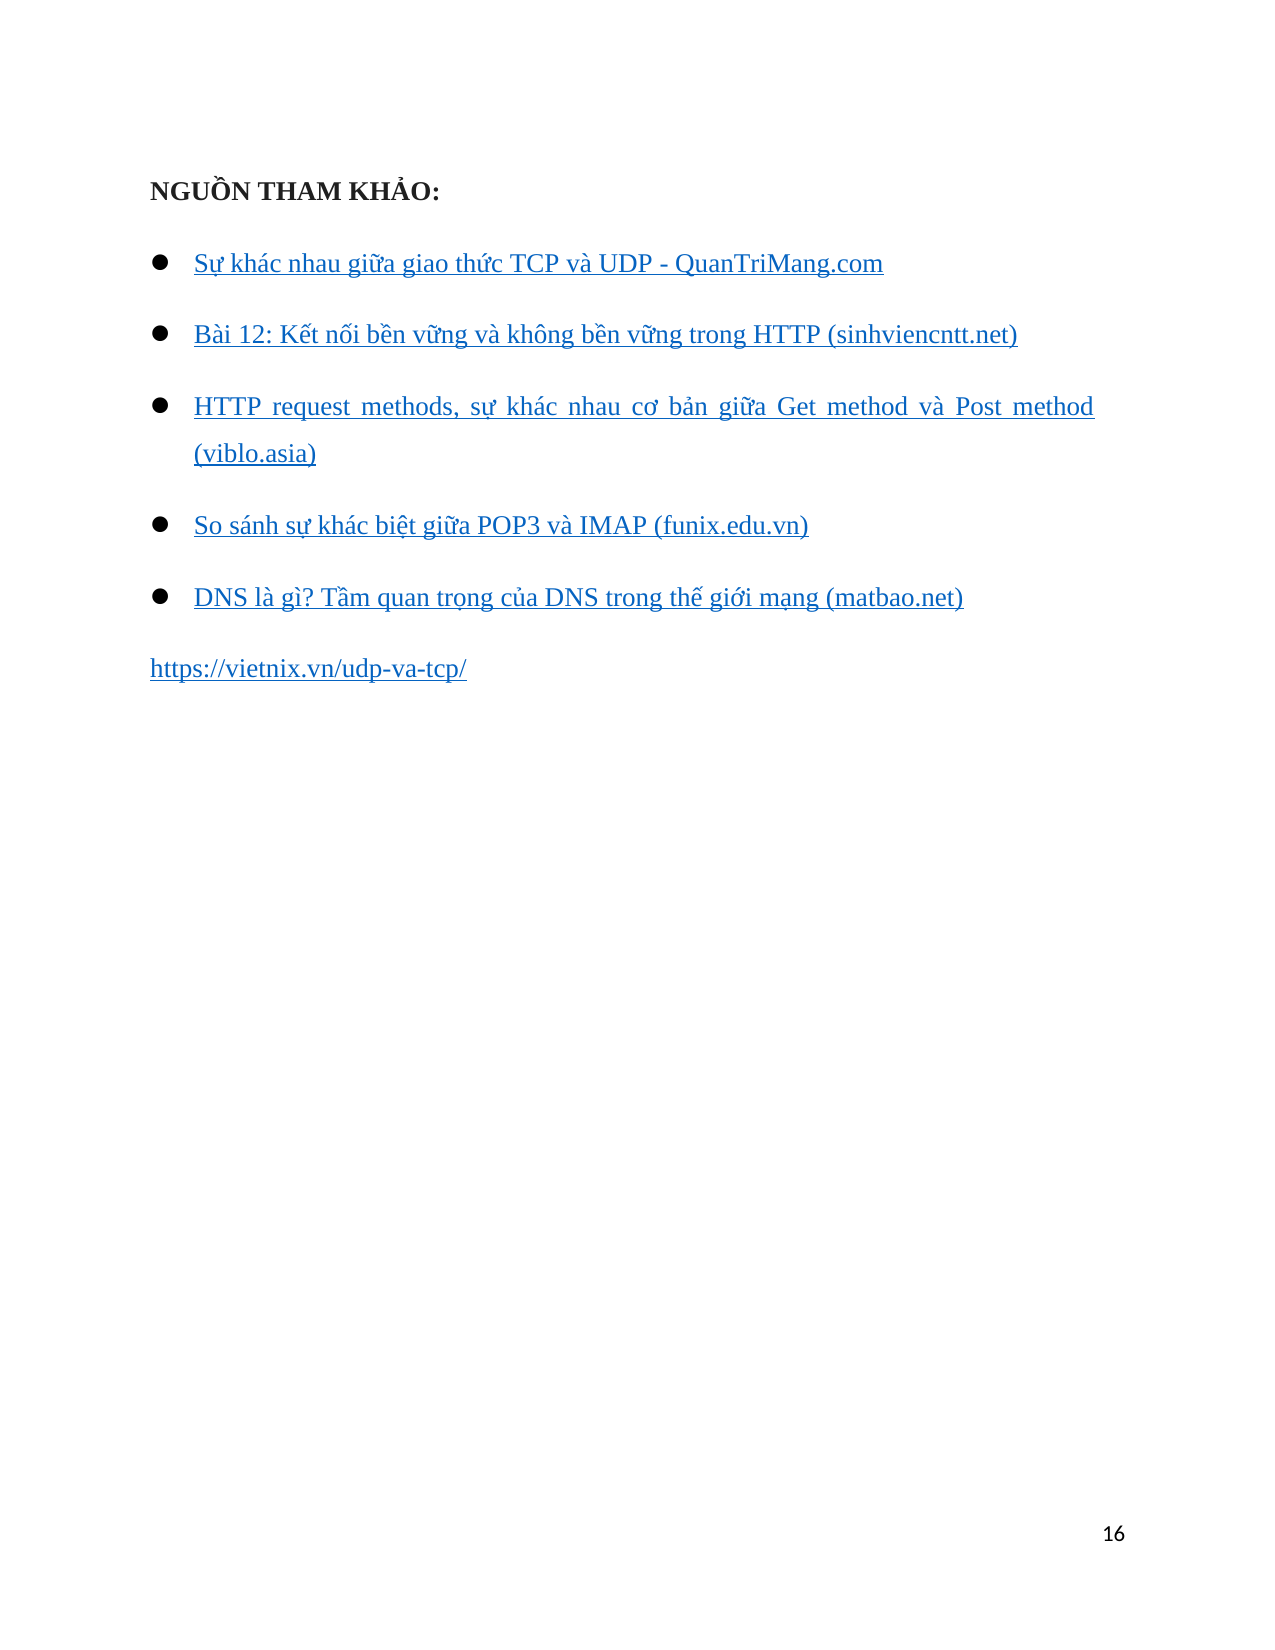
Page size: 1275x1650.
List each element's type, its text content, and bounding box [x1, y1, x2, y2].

list So sánh sự khác biệt giữa POP3 và IMAP (funix.edu.vn) [150, 509, 1096, 540]
list DNS là gì? Tầm quan trọng của DNS trong thế giới mạng (matbao.net) [150, 581, 1096, 612]
list Bài 12: Kết nối bền vững và không bền vững trong HTTP (sinhviencntt.net) [150, 318, 1096, 350]
text NGUỒN THAM KHẢO: [150, 175, 1096, 206]
list Sự khác nhau giữa giao thức TCP và UDP - QuanTriMang.com [150, 247, 1096, 278]
text https://vietnix.vn/udp-va-tcp/ [150, 653, 1125, 684]
list HTTP request methods, sự khác nhau cơ bản giữa Get method và Post method (viblo.asia) [150, 390, 1096, 468]
